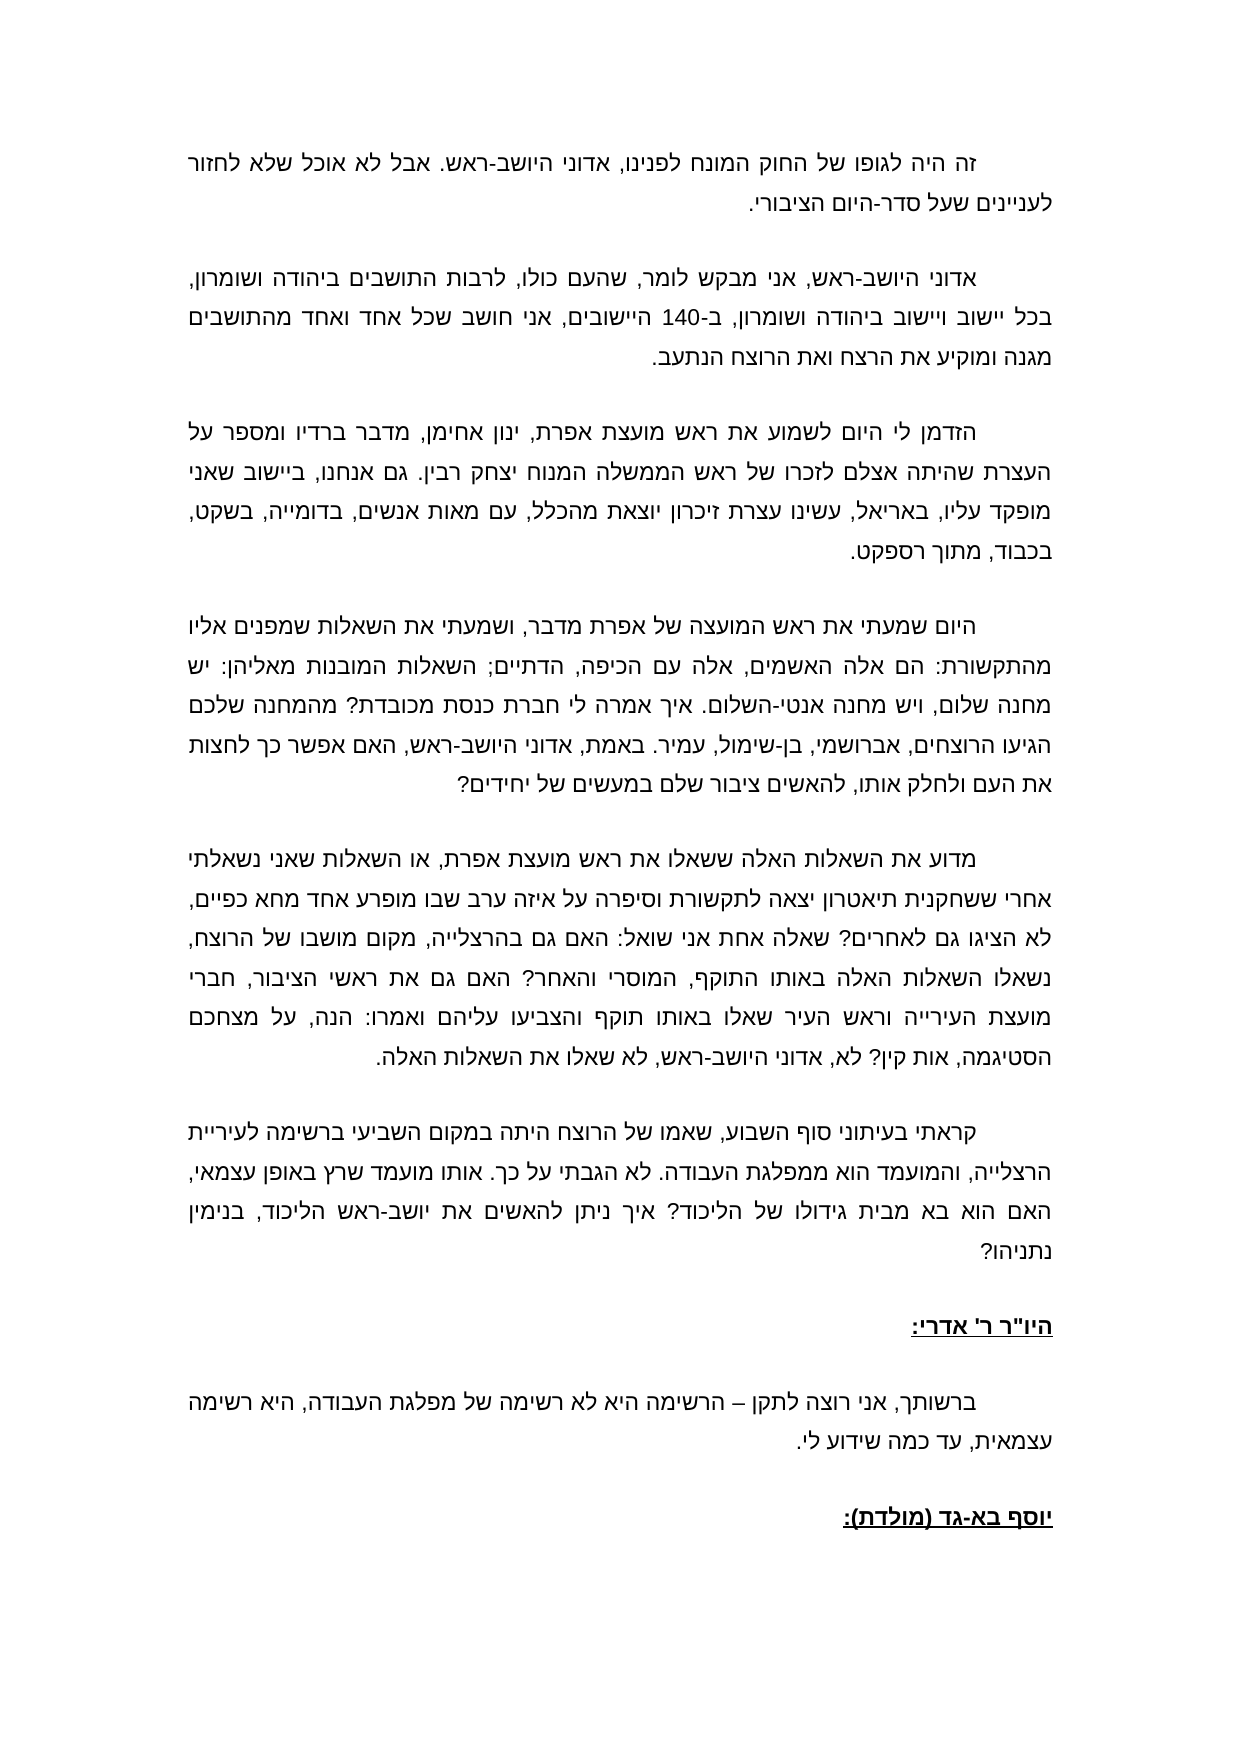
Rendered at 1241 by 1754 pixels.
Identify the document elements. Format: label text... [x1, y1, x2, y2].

text יוסף בא-גד (מולדת): [187, 1503, 1053, 1530]
text אדוני היושב-ראש, אני מבקש לומר, שהעם כולו, לרבות התושבים ביהודה ושומרון, בכל יישוב ויישוב ביהודה ושומרון, ב-140 היישובים, אני חושב שכל אחד ואחד מהתושבים מגנה ומוקיע את הרצח ואת הרוצח הנתעב. [187, 265, 1053, 370]
text הזדמן לי היום לשמוע את ראש מועצת אפרת, ינון אחימן, מדבר ברדיו ומספר על העצרת שהיתה אצלם לזכרו של ראש הממשלה המנוח יצחק רבין. גם אנחנו, ביישוב שאני מופקד עליו, באריאל, עשינו עצרת זיכרון יוצאת מהכלל, עם מאות אנשים, בדומייה, בשקט, בכבוד, מתוך רספקט. [187, 419, 1053, 564]
text קראתי בעיתוני סוף השבוע, שאמו של הרוצח היתה במקום השביעי ברשימה לעיריית הרצלייה, והמועמד הוא ממפלגת העבודה. לא הגבתי על כך. אותו מועמד שרץ באופן עצמאי, האם הוא בא מבית גידולו של הליכוד? איך ניתן להאשים את יושב-ראש הליכוד, בנימין נתניהו? [187, 1119, 1053, 1264]
text היו"ר ר' אדרי: [187, 1313, 1053, 1339]
text היום שמעתי את ראש המועצה של אפרת מדבר, ושמעתי את השאלות שמפנים אליו מהתקשורת: הם אלה האשמים, אלה עם הכיפה, הדתיים; השאלות המובנות מאליהן: יש מחנה שלום, ויש מחנה אנטי-השלום. איך אמרה לי חברת כנסת מכובדת? מהמחנה שלכם הגיעו הרוצחים, אברושמי, בן-שימול, עמיר. באמת, אדוני היושב-ראש, האם אפשר כך לחצות את העם ולחלק אותו, להאשים ציבור שלם במעשים של יחידים? [187, 613, 1053, 797]
text מדוע את השאלות האלה ששאלו את ראש מועצת אפרת, או השאלות שאני נשאלתי אחרי ששחקנית תיאטרון יצאה לתקשורת וסיפרה על איזה ערב שבו מופרע אחד מחא כפיים, לא הציגו גם לאחרים? שאלה אחת אני שואל: האם גם בהרצלייה, מקום מושבו של הרוצח, נשאלו השאלות האלה באותו התוקף, המוסרי והאחר? האם גם את ראשי הציבור, חברי מועצת העירייה וראש העיר שאלו באותו תוקף והצביעו עליהם ואמרו: הנה, על מצחכם הסטיגמה, אות קין? לא, אדוני היושב-ראש, לא שאלו את השאלות האלה. [187, 846, 1053, 1070]
text זה היה לגופו של החוק המונח לפנינו, אדוני היושב-ראש. אבל לא אוכל שלא לחזור לעניינים שעל סדר-היום הציבורי. [187, 150, 1053, 216]
text ברשותך, אני רוצה לתקן – הרשימה היא לא רשימה של מפלגת העבודה, היא רשימה עצמאית, עד כמה שידוע לי. [187, 1388, 1053, 1454]
